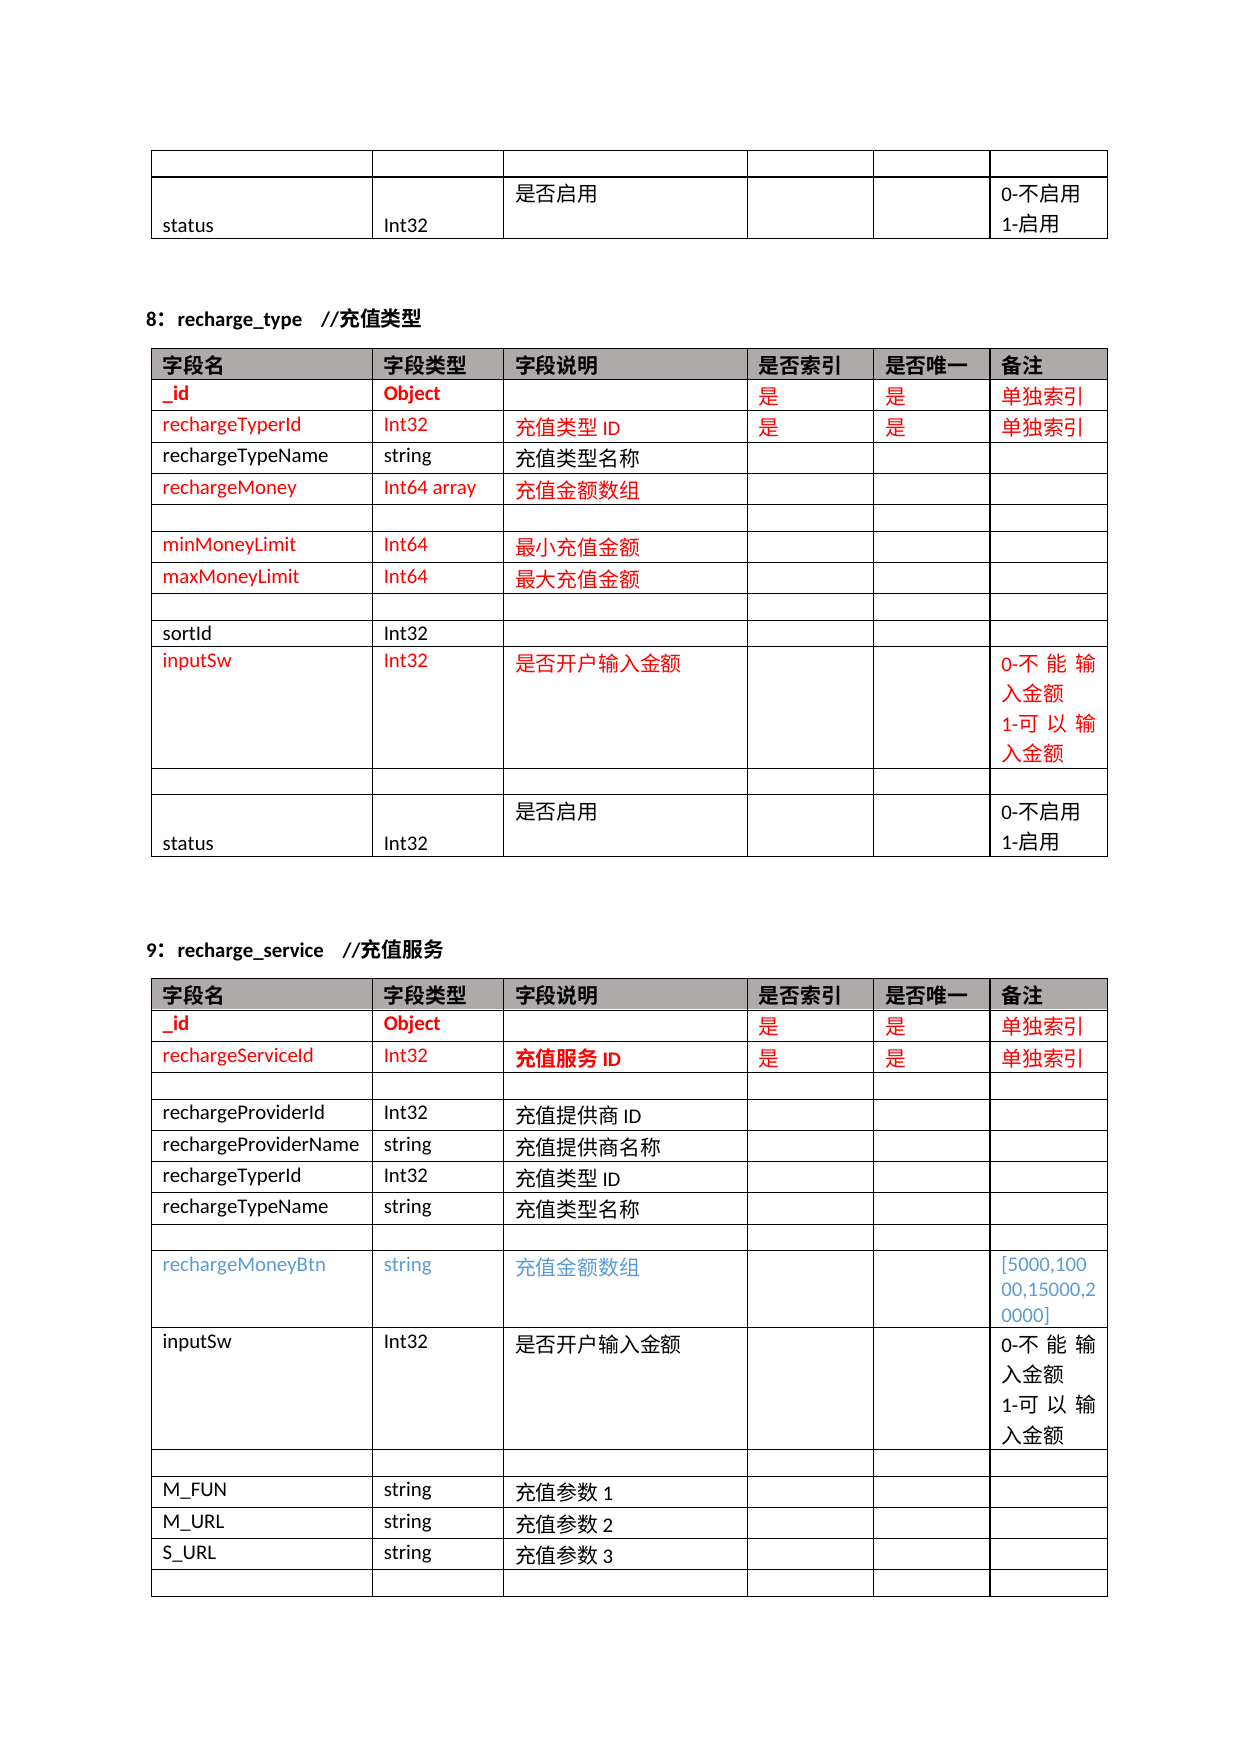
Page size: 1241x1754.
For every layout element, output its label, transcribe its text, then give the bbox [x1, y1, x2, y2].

table_cell rechargeProviderName [152, 1131, 372, 1161]
table_cell [504, 769, 747, 794]
table_header 字段名 [152, 349, 372, 379]
table_cell 最小充值金额 [504, 532, 747, 562]
table_cell 充值参数2 [504, 1508, 747, 1538]
table_cell [748, 1508, 873, 1538]
table_cell Int32 [373, 1162, 503, 1192]
table_cell [748, 1450, 873, 1476]
table_cell string [373, 1508, 503, 1538]
text 9：recharge_service //充值服务 [146, 933, 1053, 963]
table_cell string [373, 443, 503, 473]
table_cell [748, 1073, 873, 1098]
table_cell [748, 1328, 873, 1449]
table_cell [748, 1225, 873, 1250]
table_cell rechargeMoney [152, 474, 372, 504]
table_cell [748, 1539, 873, 1569]
table_cell M_FUN [152, 1477, 372, 1507]
table_cell [874, 1193, 989, 1223]
table_cell maxMoneyLimit [152, 563, 372, 593]
table_cell [504, 151, 747, 176]
table_cell [874, 1225, 989, 1250]
table_header 备注 [991, 349, 1107, 379]
table_cell string [373, 1251, 503, 1327]
table_cell [748, 505, 873, 531]
table_cell [874, 1251, 989, 1327]
table_cell Int32 [373, 1328, 503, 1449]
table_cell 最大充值金额 [504, 563, 747, 593]
table_cell [991, 1570, 1107, 1596]
table_cell 是 [748, 380, 873, 410]
table_cell [874, 1100, 989, 1130]
table_cell 充值提供商名称 [504, 1131, 747, 1161]
table_cell [152, 1570, 372, 1596]
table_cell [504, 380, 747, 410]
table_cell inputSw [152, 647, 372, 768]
table_cell [152, 1073, 372, 1098]
table_cell [991, 1073, 1107, 1098]
table_cell [874, 1450, 989, 1476]
table_cell [874, 178, 989, 238]
table_cell rechargeServiceId [152, 1042, 372, 1072]
table_header 备注 [991, 979, 1107, 1009]
table_cell [748, 1100, 873, 1130]
table_cell Int32 [373, 178, 503, 238]
table_cell [373, 1570, 503, 1596]
table_cell Int32 [373, 795, 503, 856]
table_header 字段说明 [504, 979, 747, 1009]
table_cell [373, 505, 503, 531]
table_cell [874, 1073, 989, 1098]
table_cell [991, 769, 1107, 794]
table_header 是否索引 [748, 979, 873, 1009]
table_cell _id [152, 380, 372, 410]
table_cell [373, 1450, 503, 1476]
table_cell [748, 594, 873, 619]
table_cell rechargeMoneyBtn [152, 1251, 372, 1327]
table_cell [373, 769, 503, 794]
table_cell 充值类型名称 [504, 1193, 747, 1223]
table_cell sortId [152, 621, 372, 646]
table_cell [748, 151, 873, 176]
table_cell [874, 1131, 989, 1161]
table_cell [874, 621, 989, 646]
table_cell 充值金额数组 [504, 1251, 747, 1327]
table_cell [874, 505, 989, 531]
table_cell [152, 769, 372, 794]
table_cell 是 [874, 1042, 989, 1072]
table_cell 是否开户输入金额 [504, 647, 747, 768]
table_cell [748, 532, 873, 562]
table_cell 不能输入金额 可以输入金额 [991, 647, 1107, 768]
table_cell [991, 532, 1107, 562]
table_cell 是否开户输入金额 [504, 1328, 747, 1449]
table_cell 0-不启用 1-启用 [991, 795, 1107, 856]
table_cell [504, 505, 747, 531]
table_cell [748, 1477, 873, 1507]
table_cell 是 [874, 1011, 989, 1041]
table_cell 充值金额数组 [504, 474, 747, 504]
table_cell Object [373, 1011, 503, 1041]
table_cell [504, 1073, 747, 1098]
table_cell [748, 795, 873, 856]
table_cell [748, 474, 873, 504]
table_cell [152, 151, 372, 176]
table_cell status [152, 795, 372, 856]
table_cell string [373, 1539, 503, 1569]
table_cell string [373, 1131, 503, 1161]
table_cell [874, 1539, 989, 1569]
table_cell [991, 1539, 1107, 1569]
table_cell [748, 1570, 873, 1596]
table_cell [373, 594, 503, 619]
table_cell [991, 1450, 1107, 1476]
table_cell 是否启用 [504, 795, 747, 856]
table_cell [5000,10000,15000,20000] [991, 1251, 1107, 1327]
table_cell [748, 1131, 873, 1161]
table_cell 充值参数1 [504, 1477, 747, 1507]
table_cell _id [152, 1011, 372, 1041]
table_cell [991, 1131, 1107, 1161]
table_header 字段类型 [373, 979, 503, 1009]
table_cell [874, 594, 989, 619]
table_cell 单独索引 [991, 1042, 1107, 1072]
table_cell [874, 151, 989, 176]
table_cell string [373, 1193, 503, 1223]
table_cell 充值提供商ID [504, 1100, 747, 1130]
table_cell [991, 1193, 1107, 1223]
table_cell 是 [748, 1042, 873, 1072]
table_cell rechargeTypeName [152, 1193, 372, 1223]
table_cell [874, 532, 989, 562]
table_cell [373, 1225, 503, 1250]
table_cell S_URL [152, 1539, 372, 1569]
table_cell Int32 [373, 411, 503, 442]
table_cell rechargeProviderId [152, 1100, 372, 1130]
table_cell [373, 151, 503, 176]
table_cell 是 [748, 1011, 873, 1041]
table_cell 充值类型ID [504, 1162, 747, 1192]
table_cell [991, 443, 1107, 473]
table_cell status [152, 178, 372, 238]
table_cell [991, 505, 1107, 531]
table_cell 是 [874, 411, 989, 442]
table_cell [373, 1073, 503, 1098]
table_cell 单独索引 [991, 1011, 1107, 1041]
table_header 是否唯一 [874, 349, 989, 379]
table_cell rechargeTyperId [152, 1162, 372, 1192]
table_cell Object [373, 380, 503, 410]
table_cell minMoneyLimit [152, 532, 372, 562]
table_cell 是 [748, 411, 873, 442]
table_cell [991, 594, 1107, 619]
table_cell [504, 1450, 747, 1476]
table_cell [874, 563, 989, 593]
table_cell [991, 1508, 1107, 1538]
table_cell 充值服务ID [504, 1042, 747, 1072]
table_cell inputSw [152, 1328, 372, 1449]
table_cell [504, 594, 747, 619]
table_cell [748, 769, 873, 794]
table_cell [991, 563, 1107, 593]
table_cell Int32 [373, 621, 503, 646]
table_cell [874, 1570, 989, 1596]
table_cell 不启用 1-启用 [991, 178, 1107, 238]
table_header 是否唯一 [874, 979, 989, 1009]
table_cell 充值类型ID [504, 411, 747, 442]
table_cell 单独索引 [991, 411, 1107, 442]
table_cell Int64 [373, 563, 503, 593]
table_cell [504, 1011, 747, 1041]
table_cell Int64 [373, 532, 503, 562]
table_cell [748, 178, 873, 238]
table_cell [991, 621, 1107, 646]
table_cell [991, 151, 1107, 176]
table_cell [748, 1193, 873, 1223]
table_cell 单独索引 [991, 380, 1107, 410]
table_cell 充值类型名称 [504, 443, 747, 473]
table_cell [874, 1477, 989, 1507]
table_cell [991, 1162, 1107, 1192]
table_cell [748, 647, 873, 768]
table_cell [504, 1225, 747, 1250]
table_cell 是否启用 [504, 178, 747, 238]
table_cell Int32 [373, 1042, 503, 1072]
table_cell Int32 [373, 1100, 503, 1130]
table_cell M_URL [152, 1508, 372, 1538]
table_cell [874, 443, 989, 473]
table_cell [874, 795, 989, 856]
table_cell [874, 647, 989, 768]
table_cell 不能输入金额 可以输入金额 [991, 1328, 1107, 1449]
table_cell [152, 594, 372, 619]
table_header 字段类型 [373, 349, 503, 379]
table_header 字段名 [152, 979, 372, 1009]
table_header 字段说明 [504, 349, 747, 379]
table_cell [991, 1100, 1107, 1130]
table_cell [874, 1328, 989, 1449]
table_cell rechargeTyperId [152, 411, 372, 442]
table_cell [152, 1450, 372, 1476]
table_cell rechargeTypeName [152, 443, 372, 473]
table_cell [748, 621, 873, 646]
table_cell [504, 1570, 747, 1596]
table_cell [991, 474, 1107, 504]
table_cell [748, 563, 873, 593]
table_cell [748, 443, 873, 473]
table_cell [874, 474, 989, 504]
table_cell [152, 505, 372, 531]
table_cell [991, 1477, 1107, 1507]
table_cell [874, 1508, 989, 1538]
table_cell [874, 1162, 989, 1192]
table_header 是否索引 [748, 349, 873, 379]
table_cell 是 [874, 380, 989, 410]
table_cell [874, 769, 989, 794]
table_cell [504, 621, 747, 646]
table_cell Int32 [373, 647, 503, 768]
table_cell [748, 1251, 873, 1327]
table_cell [152, 1225, 372, 1250]
table_cell string [373, 1477, 503, 1507]
table_cell Int64 array [373, 474, 503, 504]
table_cell [991, 1225, 1107, 1250]
table_cell 充值参数3 [504, 1539, 747, 1569]
table_cell [748, 1162, 873, 1192]
text 8：recharge_type //充值类型 [146, 302, 1053, 333]
